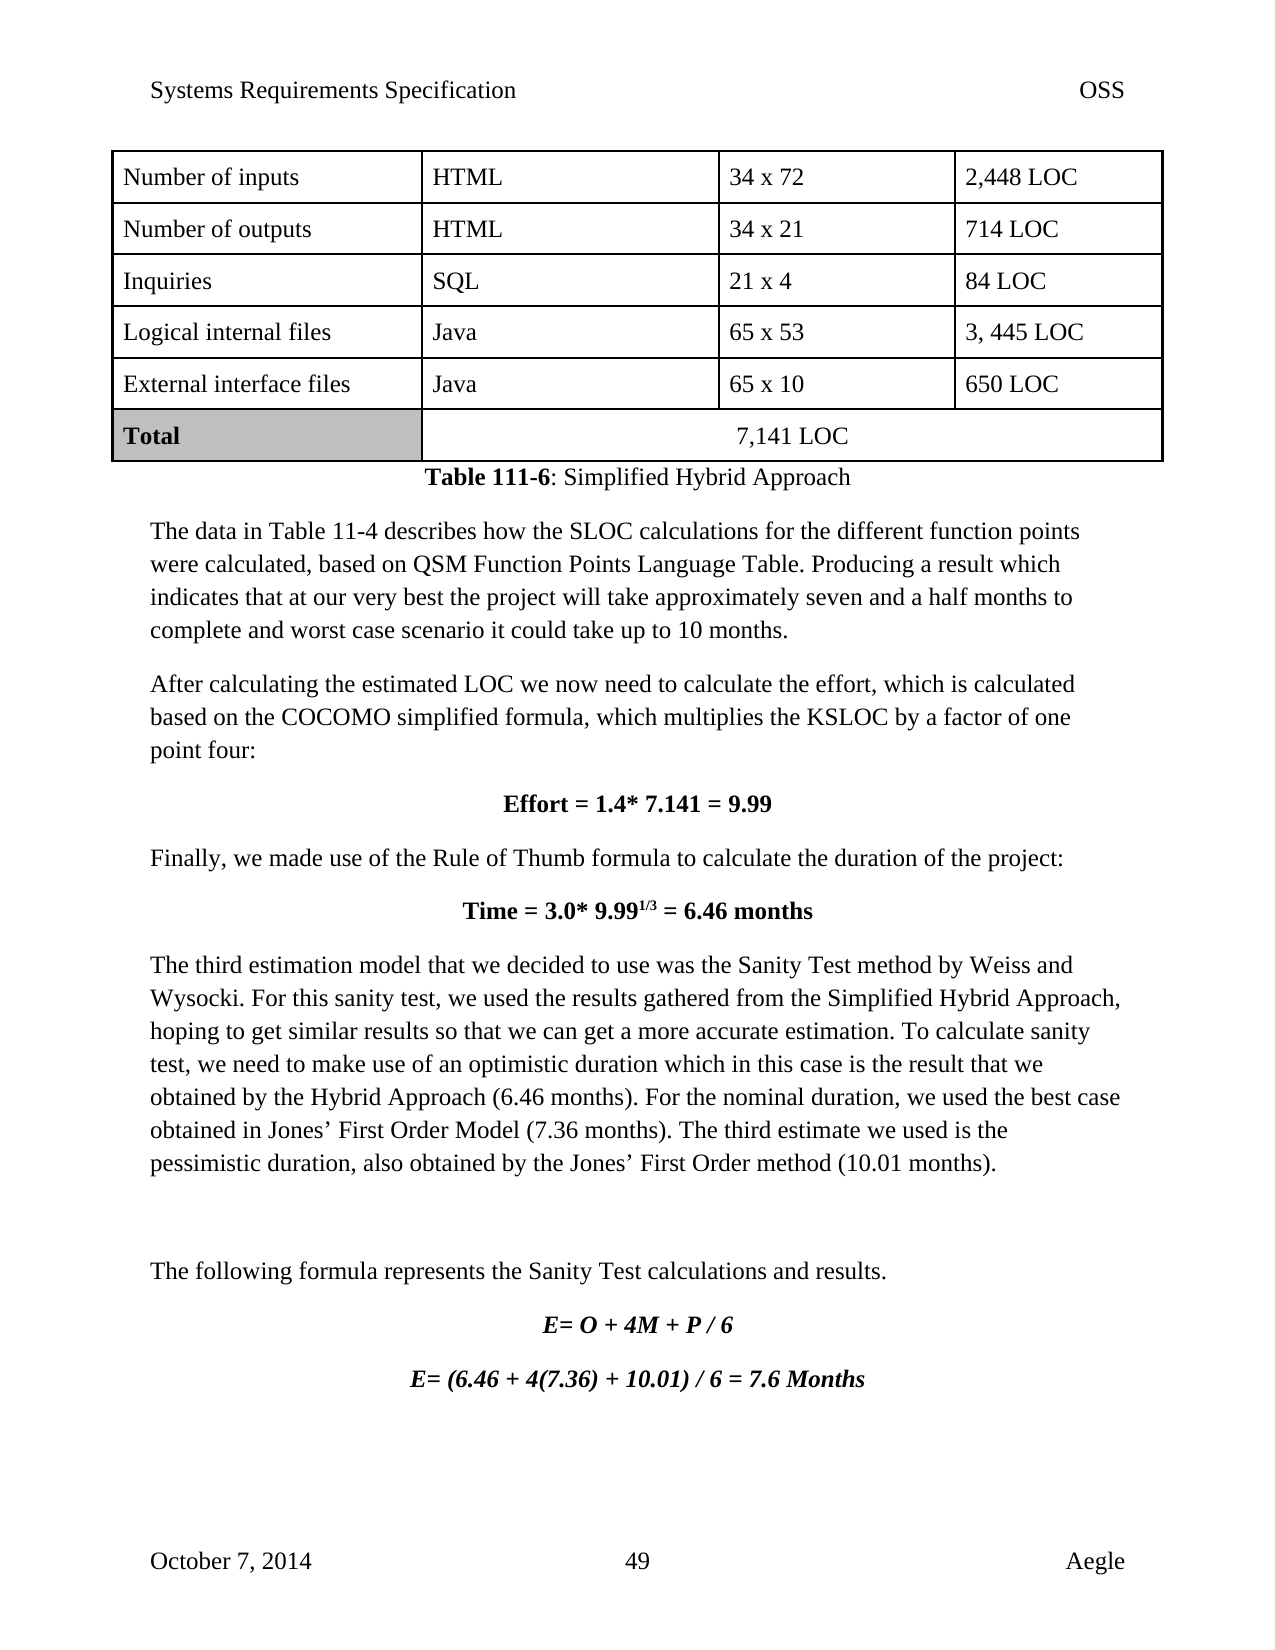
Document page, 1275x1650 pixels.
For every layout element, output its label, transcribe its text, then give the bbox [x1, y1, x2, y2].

table_cell 3, 445 LOC [956, 307, 1161, 357]
text Time = 3.0* 9.991/3 = 6.46 months [150, 896, 1125, 925]
text The data in Table 11-4 describes how the SLOC calculations for the different function points were calculated, based on QSM Function Points Language Table. Producing a result which indicates that at our very best the project will take approximately seven and a half months to complete and worst case scenario it could take up to 10 months. [150, 516, 1125, 644]
table_cell 7,141 LOC [423, 410, 1161, 460]
text Effort = 1.4* 7.141 = 9.99 [150, 789, 1125, 817]
table_cell 650 LOC [956, 359, 1161, 408]
table_cell 65 x 10 [720, 359, 954, 408]
table_cell 34 x 21 [720, 204, 954, 253]
table_cell Java [423, 307, 718, 357]
table_cell Inquiries [114, 255, 421, 305]
table_cell Number of outputs [114, 204, 421, 253]
table_cell Logical internal files [114, 307, 421, 357]
text Finally, we made use of the Rule of Thumb formula to calculate the duration of the project: [150, 843, 1125, 871]
table_cell External interface files [114, 359, 421, 408]
text E= (6.46 + 4(7.36) + 10.01) / 6 = 7.6 Months [150, 1364, 1125, 1393]
table_cell 714 LOC [956, 204, 1161, 253]
table_cell SQL [423, 255, 718, 305]
text The third estimation model that we decided to use was the Sanity Test method by Weiss and Wysocki. For this sanity test, we used the results gathered from the Simplified Hybrid Approach, hoping to get similar results so that we can get a more accurate estimation. To calculate sanity test, we need to make use of an optimistic duration which in this case is the result that we obtained by the Hybrid Approach (6.46 months). For the nominal duration, we used the best case obtained in Jones’ First Order Model (7.36 months). The third estimate we used is the pessimistic duration, also obtained by the Jones’ First Order method (10.01 months). [150, 950, 1125, 1177]
text After calculating the estimated LOC we now need to calculate the effort, which is calculated based on the COCOMO simplified formula, which multiplies the KSLOC by a factor of one point four: [150, 669, 1125, 764]
text The following formula represents the Sanity Test calculations and results. [150, 1256, 1125, 1285]
table_cell HTML [423, 204, 718, 253]
table_cell 84 LOC [956, 255, 1161, 305]
text E= O + 4M + P / 6 [150, 1310, 1125, 1339]
table_cell 21 x 4 [720, 255, 954, 305]
table_cell 2,448 LOC [956, 152, 1161, 202]
table_cell Total [114, 410, 421, 460]
table_cell Java [423, 359, 718, 408]
table_cell Number of inputs [114, 152, 421, 202]
table_cell 65 x 53 [720, 307, 954, 357]
table_cell 34 x 72 [720, 152, 954, 202]
table_cell HTML [423, 152, 718, 202]
